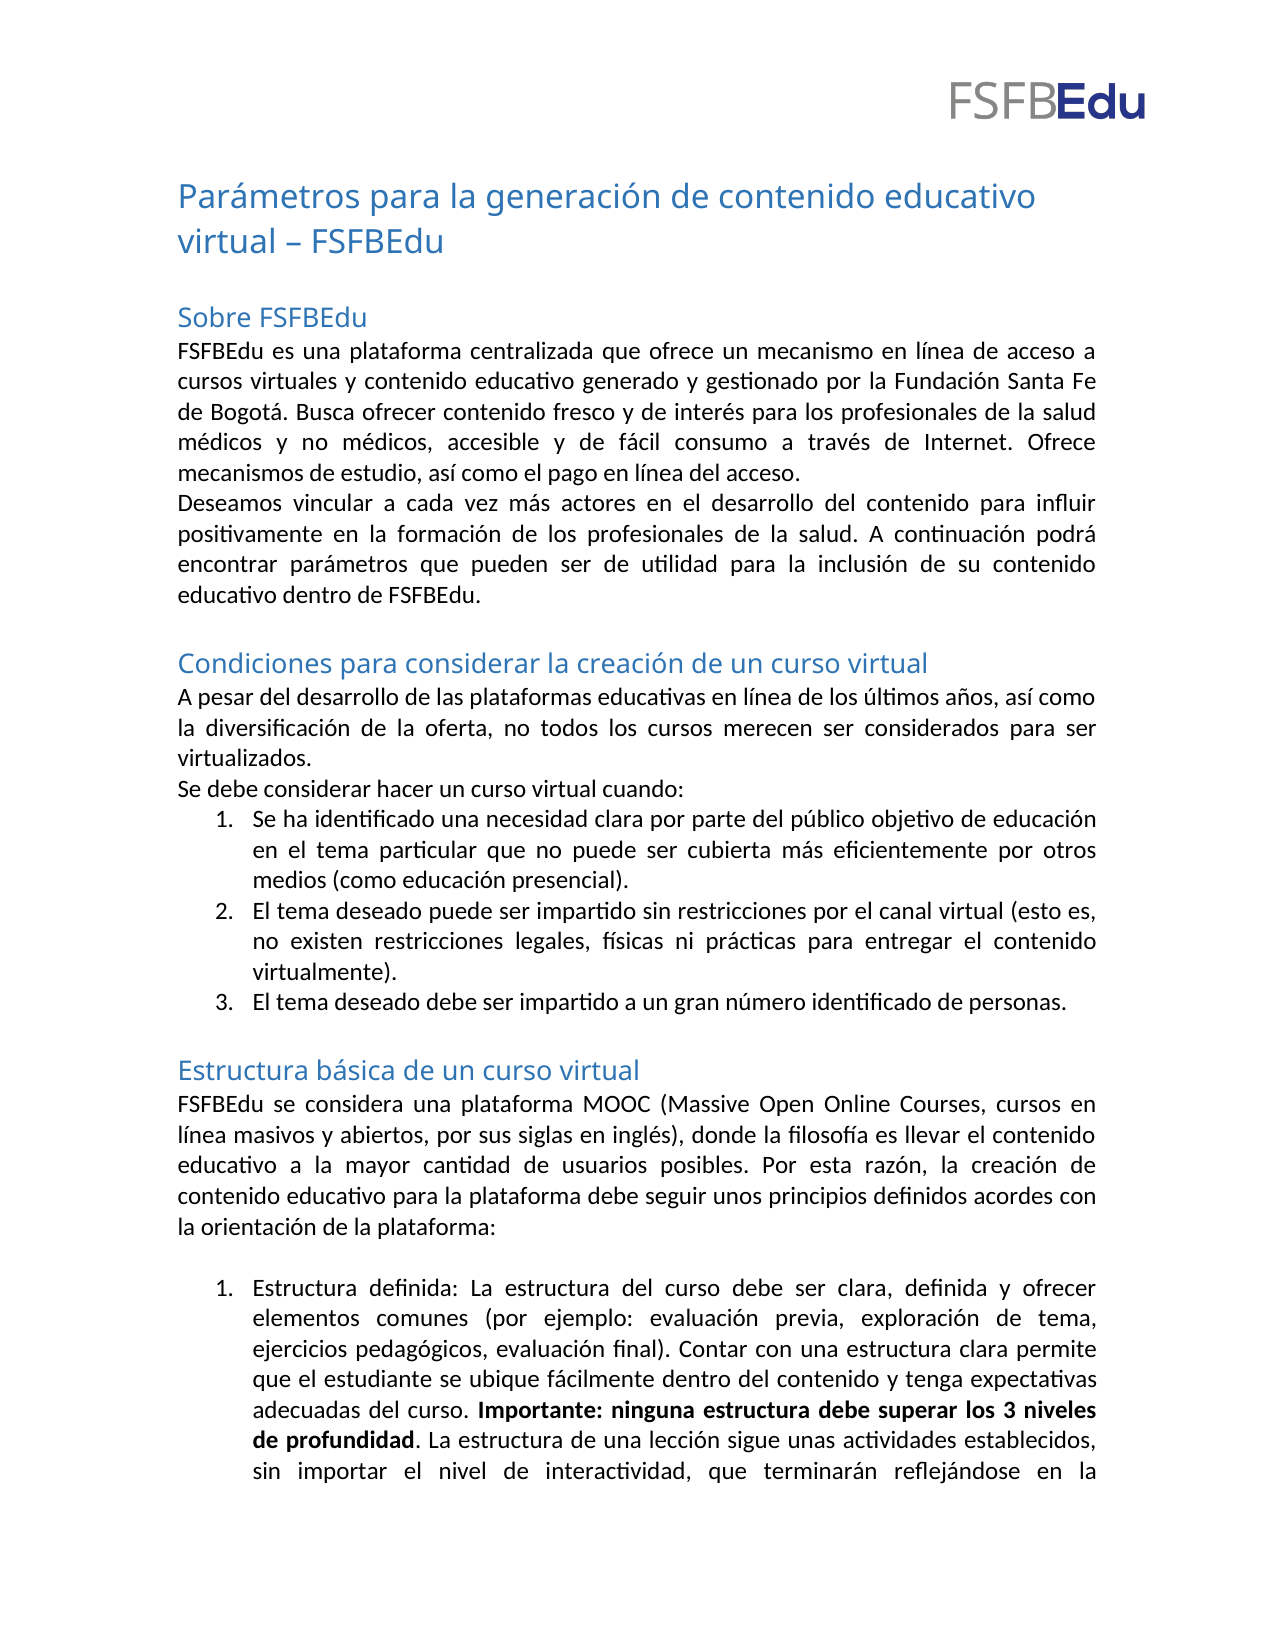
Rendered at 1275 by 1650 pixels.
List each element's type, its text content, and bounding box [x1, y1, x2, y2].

subtitle Parámetros para la generación de contenido educativo virtual – FSFBEdu [177, 173, 1098, 263]
list Se ha identificado una necesidad clara por parte del público objetivo de educación en el tema particular que no puede ser cubierta más eficientemente por otros medios (como educación presencial). [215, 803, 1098, 895]
picture [946, 75, 1148, 134]
text FSFBEdu es una plataforma centralizada que ofrece un mecanismo en línea de acceso a cursos virtuales y contenido educativo generado y gestionado por la Fundación Santa Fe de Bogotá. Busca ofrecer contenido fresco y de interés para los profesionales de la salud médicos y no médicos, accesible y de fácil consumo a través de Internet. Ofrece mecanismos de estudio, así como el pago en línea del acceso. [177, 335, 1098, 488]
subtitle Condiciones para considerar la creación de un curso virtual [177, 644, 1098, 681]
list El tema deseado debe ser impartido a un gran número identificado de personas. [215, 986, 1098, 1017]
subtitle Sobre FSFBEdu [177, 298, 1098, 335]
text FSFBEdu se considera una plataforma MOOC (Massive Open Online Courses, cursos en línea masivos y abiertos, por sus siglas en inglés), donde la filosofía es llevar el contenido educativo a la mayor cantidad de usuarios posibles. Por esta razón, la creación de contenido educativo para la plataforma debe seguir unos principios definidos acordes con la orientación de la plataforma: [177, 1088, 1098, 1241]
text A pesar del desarrollo de las plataformas educativas en línea de los últimos años, así como la diversificación de la oferta, no todos los cursos merecen ser considerados para ser virtualizados. [177, 681, 1098, 773]
list El tema deseado puede ser impartido sin restricciones por el canal virtual (esto es, no existen restricciones legales, físicas ni prácticas para entregar el contenido virtualmente). [215, 895, 1098, 986]
text Deseamos vincular a cada vez más actores en el desarrollo del contenido para influir positivamente en la formación de los profesionales de la salud. A continuación podrá encontrar parámetros que pueden ser de utilidad para la inclusión de su contenido educativo dentro de FSFBEdu. [177, 488, 1098, 610]
text Se debe considerar hacer un curso virtual cuando: [177, 773, 1098, 803]
subtitle Estructura básica de un curso virtual [177, 1052, 1098, 1088]
